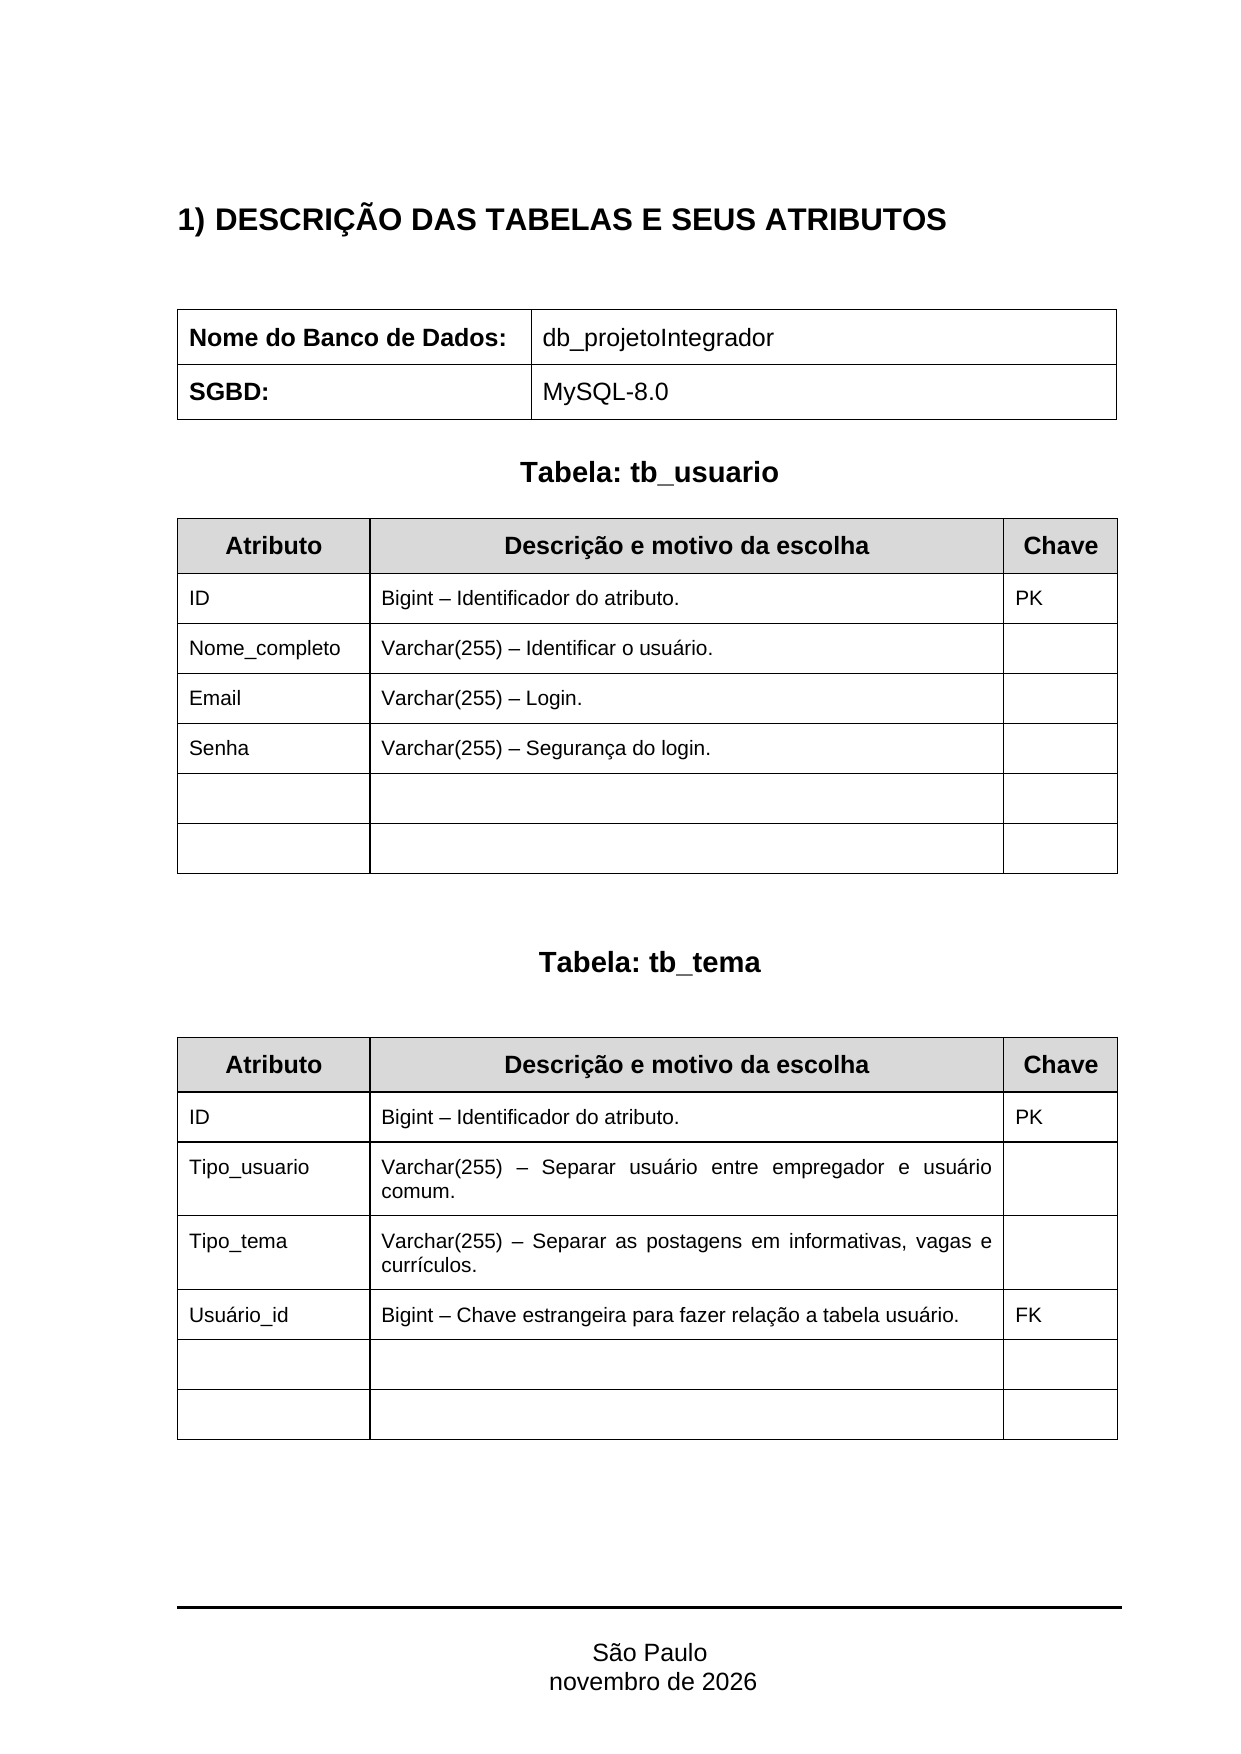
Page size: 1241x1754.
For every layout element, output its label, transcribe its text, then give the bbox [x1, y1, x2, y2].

table_cell Varchar(255) – Separar usuário entre empregador e usuário comum. [371, 1143, 1003, 1215]
table_cell [178, 1390, 369, 1439]
table_cell ID [178, 574, 369, 623]
table_cell [178, 1340, 369, 1389]
table_cell Varchar(255) – Segurança do login. [371, 724, 1003, 773]
list DESCRIÇÃO DAS TABELAS E SEUS ATRIBUTOS [177, 201, 1122, 237]
table_cell [371, 824, 1003, 873]
table_cell Nome_completo [178, 624, 369, 673]
table_cell [371, 1390, 1003, 1439]
table_cell Senha [178, 724, 369, 773]
table_header Chave [1004, 519, 1117, 573]
table_cell [1004, 624, 1117, 673]
table_cell PK [1004, 1093, 1117, 1141]
table_cell Varchar(255) – Identificar o usuário. [371, 624, 1003, 673]
table_cell [1004, 1216, 1117, 1289]
table_cell [178, 824, 369, 873]
table_header Atributo [178, 1038, 369, 1091]
table_cell SGBD: [178, 365, 531, 418]
table_cell ID [178, 1093, 369, 1141]
table_cell MySQL-8.0 [532, 365, 1116, 418]
table_cell [1004, 824, 1117, 873]
table_cell [1004, 1390, 1117, 1439]
table_header Nome do Banco de Dados: [178, 310, 531, 364]
table_cell [1004, 674, 1117, 723]
table_cell [1004, 1143, 1117, 1215]
table_cell FK [1004, 1290, 1117, 1339]
text Tabela: tb_tema [177, 946, 1122, 979]
table_cell Email [178, 674, 369, 723]
table_header db_projetoIntegrador [532, 310, 1116, 364]
table_header Descrição e motivo da escolha [371, 519, 1003, 573]
table_cell [1004, 724, 1117, 773]
table_cell Bigint – Identificador do atributo. [371, 1093, 1003, 1141]
table_header Atributo [178, 519, 369, 573]
table_cell Varchar(255) – Separar as postagens em informativas, vagas e currículos. [371, 1216, 1003, 1289]
table_cell Bigint – Chave estrangeira para fazer relação a tabela usuário. [371, 1290, 1003, 1339]
table_cell Tipo_usuario [178, 1143, 369, 1215]
table_cell Usuário_id [178, 1290, 369, 1339]
table_cell PK [1004, 574, 1117, 623]
text Tabela: tb_usuario [177, 456, 1122, 489]
table_cell Varchar(255) – Login. [371, 674, 1003, 723]
table_cell Bigint – Identificador do atributo. [371, 574, 1003, 623]
table_cell [178, 774, 369, 823]
table_cell Tipo_tema [178, 1216, 369, 1289]
table_cell [1004, 774, 1117, 823]
table_header Chave [1004, 1038, 1117, 1091]
table_cell [371, 1340, 1003, 1389]
table_cell [371, 774, 1003, 823]
table_cell [1004, 1340, 1117, 1389]
table_header Descrição e motivo da escolha [371, 1038, 1003, 1091]
